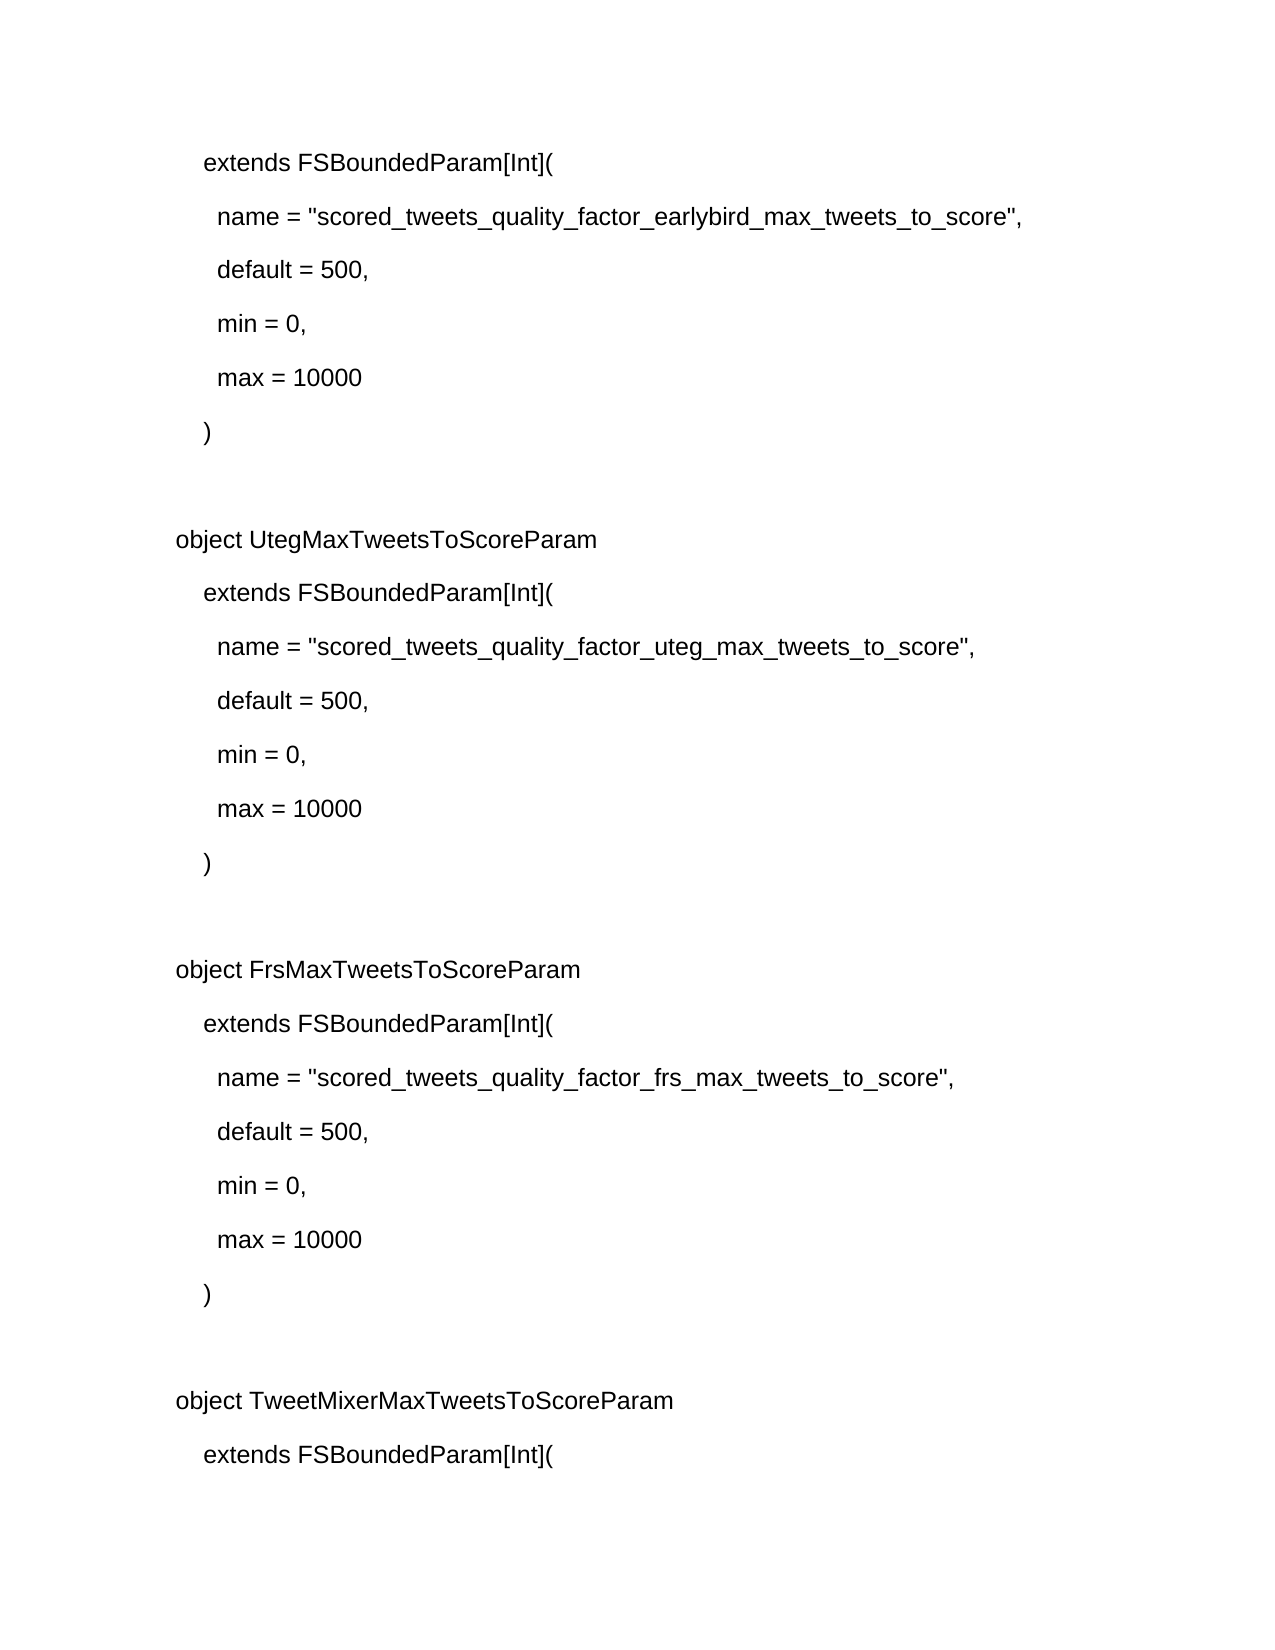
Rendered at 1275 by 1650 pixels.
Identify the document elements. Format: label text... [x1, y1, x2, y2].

text name = "scored_tweets_quality_factor_uteg_max_tweets_to_score", [148, 632, 1127, 661]
text max = 10000 [148, 363, 1127, 392]
text object TweetMixerMaxTweetsToScoreParam [148, 1386, 1127, 1415]
text min = 0, [148, 309, 1127, 338]
text default = 500, [148, 255, 1127, 284]
text max = 10000 [148, 1225, 1127, 1253]
text extends FSBoundedParam[Int]( [148, 148, 1127, 176]
text default = 500, [148, 686, 1127, 715]
text extends FSBoundedParam[Int]( [148, 1440, 1127, 1469]
text name = "scored_tweets_quality_factor_earlybird_max_tweets_to_score", [148, 201, 1127, 230]
text extends FSBoundedParam[Int]( [148, 1009, 1127, 1038]
text max = 10000 [148, 794, 1127, 823]
text ) [148, 1278, 1127, 1307]
text extends FSBoundedParam[Int]( [148, 578, 1127, 607]
text object FrsMaxTweetsToScoreParam [148, 955, 1127, 984]
text ) [148, 417, 1127, 446]
text ) [148, 848, 1127, 876]
text default = 500, [148, 1117, 1127, 1146]
text object UtegMaxTweetsToScoreParam [148, 524, 1127, 553]
text min = 0, [148, 1171, 1127, 1199]
text min = 0, [148, 740, 1127, 769]
text name = "scored_tweets_quality_factor_frs_max_tweets_to_score", [148, 1063, 1127, 1092]
